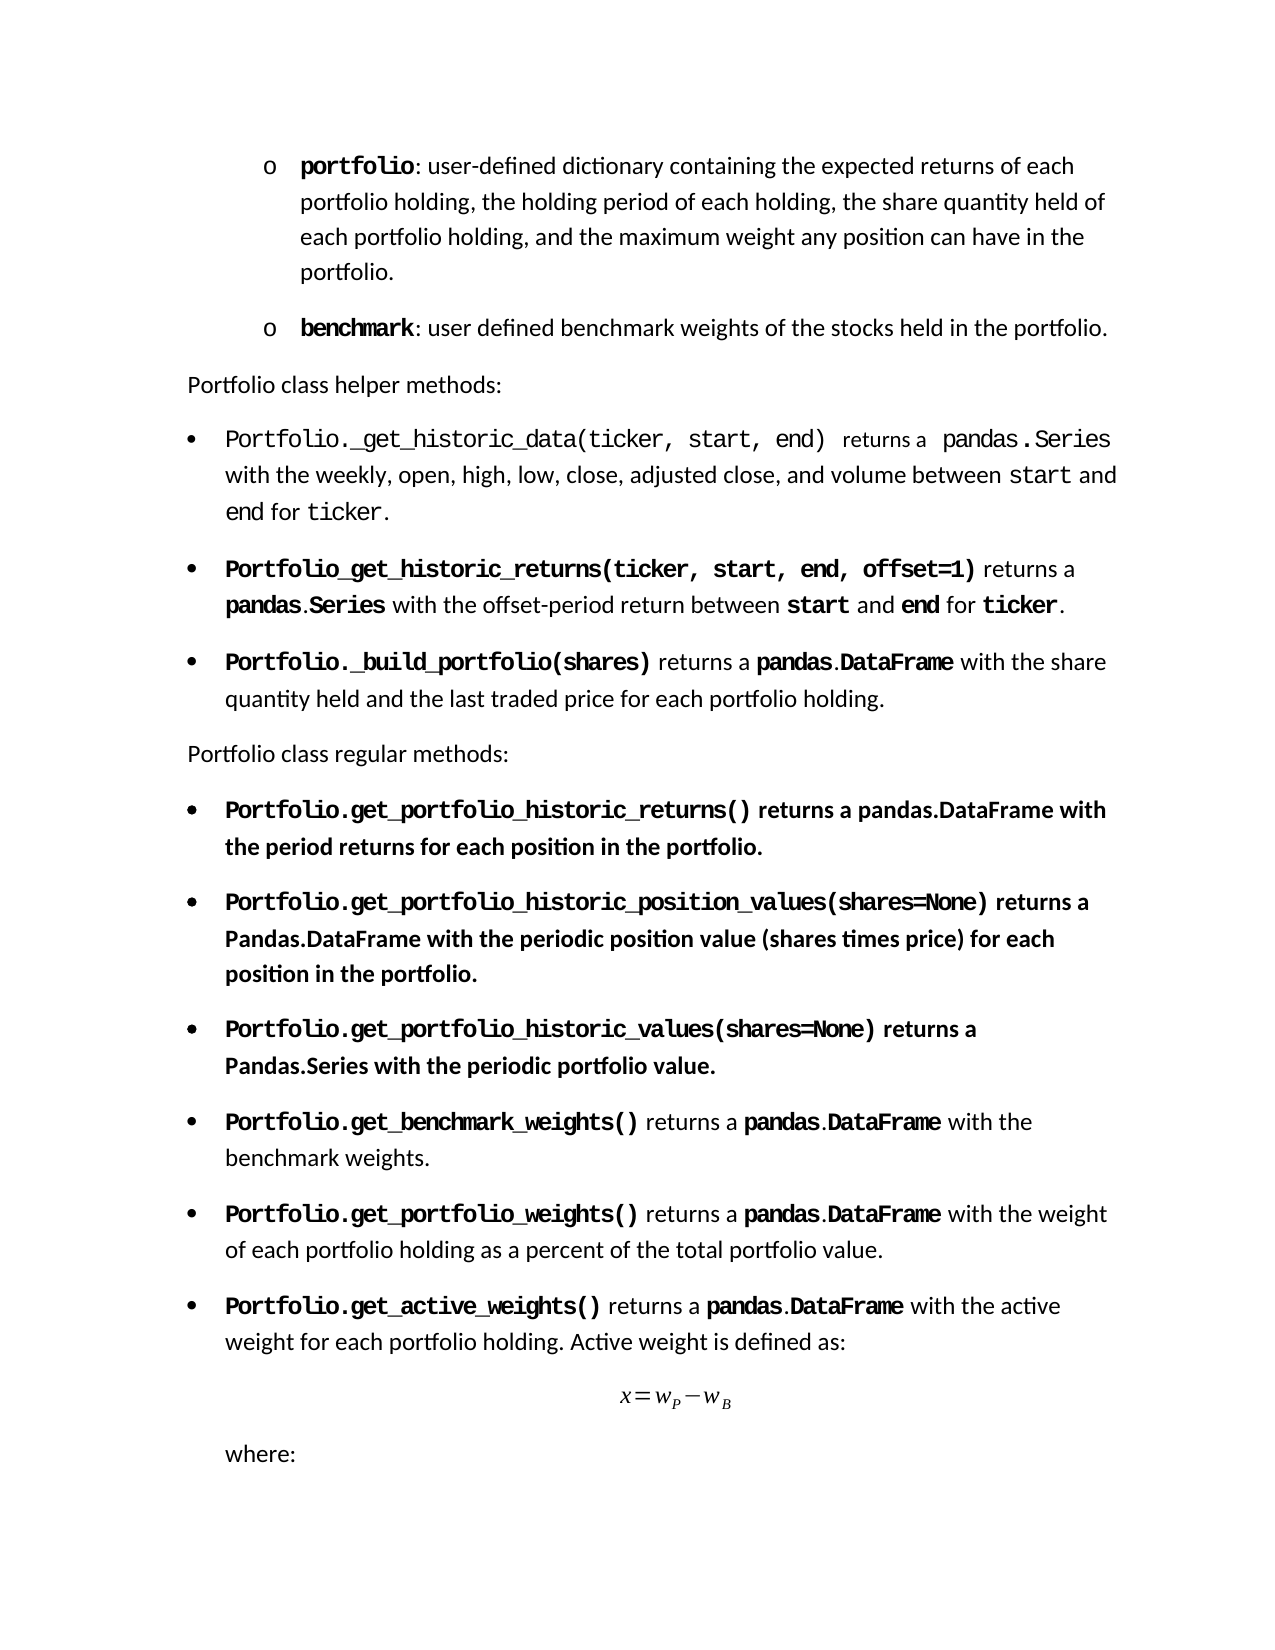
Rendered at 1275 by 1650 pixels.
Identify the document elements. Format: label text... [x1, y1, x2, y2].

list Portfolio.get_portfolio_historic_position_values(shares=None) returns a Pandas.DataFrame with the periodic position value (shares times price) for each position in the portfolio. [187, 887, 1125, 988]
list Portfolio_get_historic_returns(ticker, start, end, offset=1) returns a pandas.Series with the offset-period return between start and end for ticker. [187, 553, 1125, 621]
list Portfolio._build_portfolio(shares) returns a pandas.DataFrame with the share quantity held and the last traded price for each portfolio holding. [187, 647, 1125, 713]
list portfolio: user-defined dictionary containing the expected returns of each portfolio holding, the holding period of each holding, the share quantity held of each portfolio holding, and the maximum weight any position can have in the portfolio. [262, 150, 1125, 287]
list Portfolio class regular methods: [187, 739, 1125, 769]
text where: [150, 1439, 1125, 1469]
text Portfolio class helper methods: [187, 369, 1125, 400]
list Portfolio.get_benchmark_weights() returns a pandas.DataFrame with the benchmark weights. [187, 1106, 1125, 1172]
text Portfolio._get_historic_data(ticker, start, end) returns a pandas.Series with the weekly, open, high, low, close, adjusted close, and volume between start and end for ticker. [187, 425, 1125, 527]
list Portfolio.get_active_weights() returns a pandas.DataFrame with the active weight for each portfolio holding. Active weight is defined as: [187, 1290, 1125, 1357]
list Portfolio.get_portfolio_weights() returns a pandas.DataFrame with the weight of each portfolio holding as a percent of the total portfolio value. [187, 1198, 1125, 1264]
list benchmark: user defined benchmark weights of the stocks held in the portfolio. [262, 312, 1125, 344]
list Portfolio.get_portfolio_historic_returns() returns a pandas.DataFrame with the period returns for each position in the portfolio. [187, 794, 1125, 861]
list Portfolio.get_portfolio_historic_values(shares=None) returns a Pandas.Series with the periodic portfolio value. [187, 1014, 1125, 1080]
